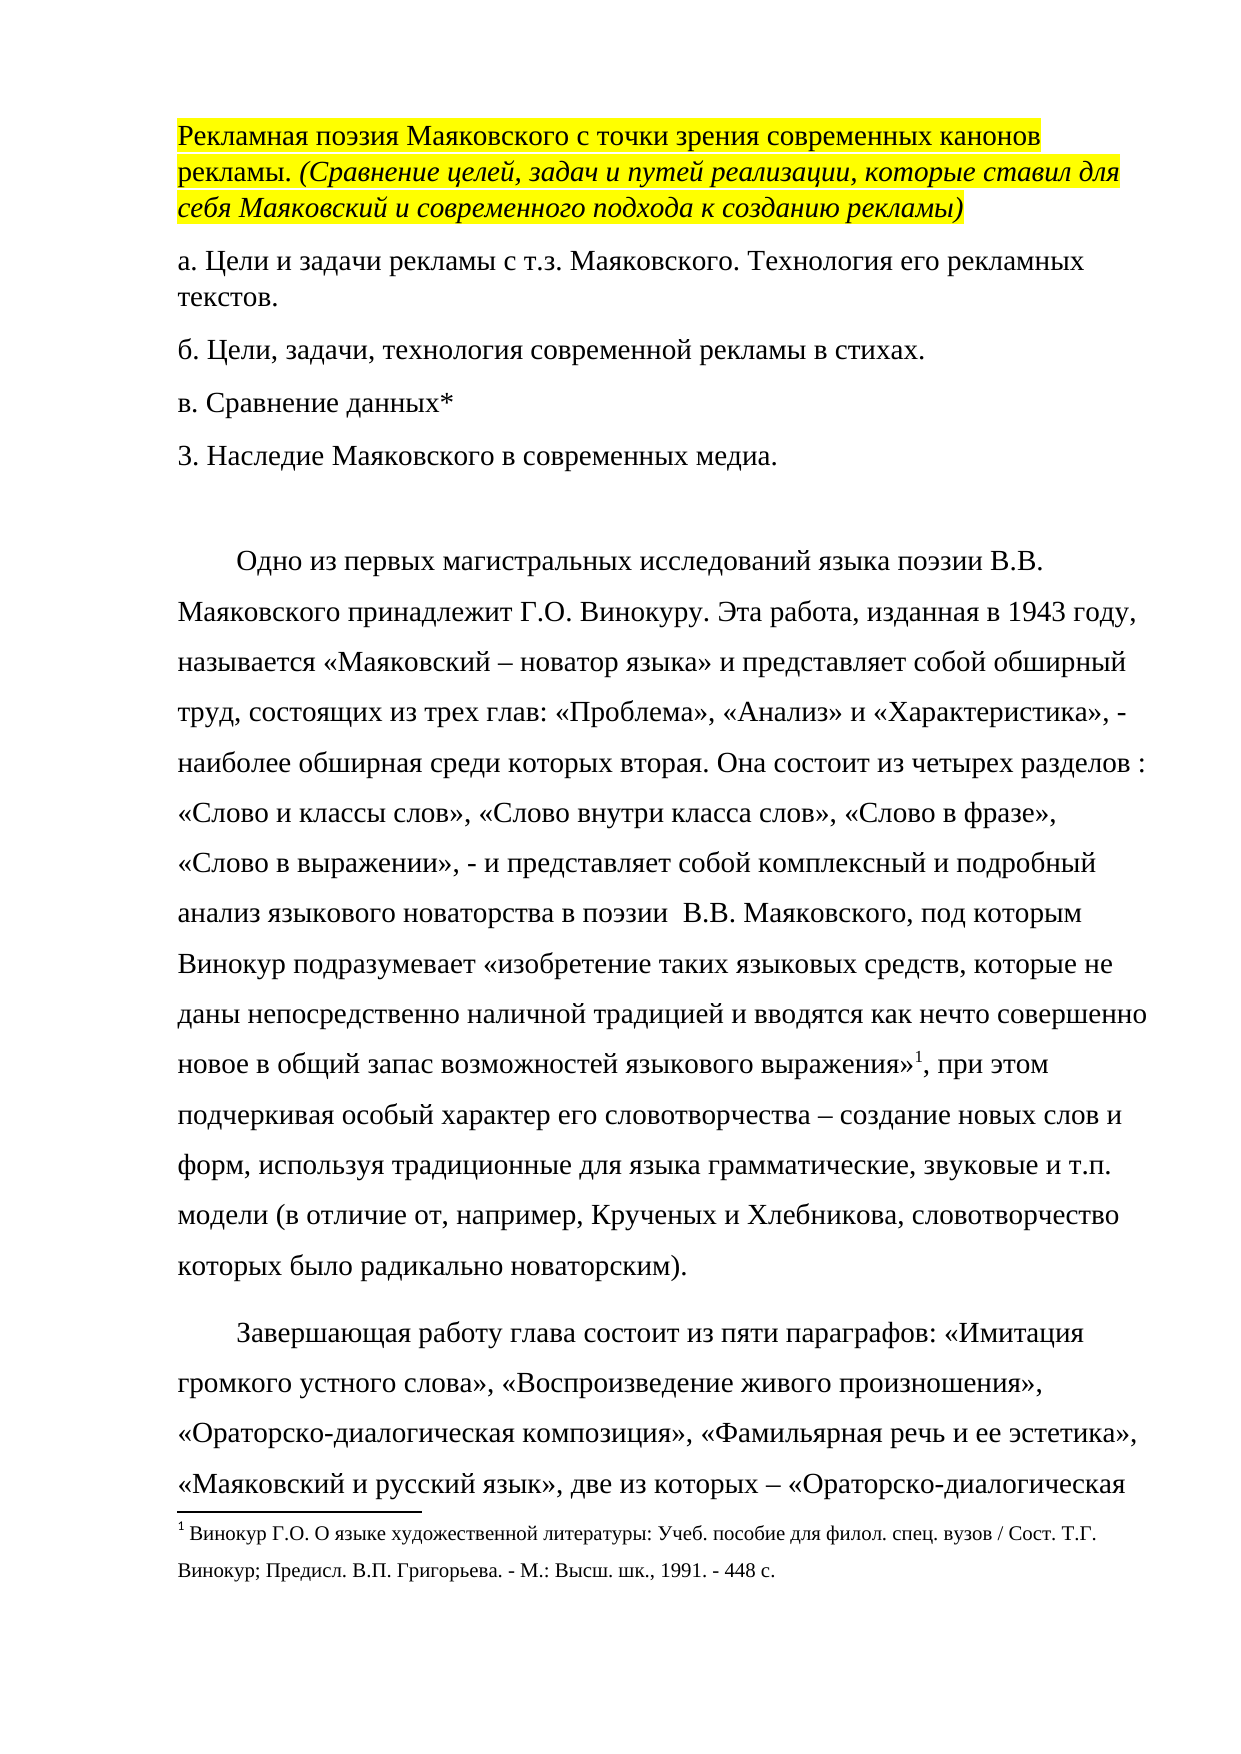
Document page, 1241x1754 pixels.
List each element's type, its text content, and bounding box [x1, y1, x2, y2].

text Рекламная поэзия Маяковского с точки зрения современных канонов рекламы. (Сравнение целей, задач и путей реализации, которые ставил для себя Маяковский и современного подхода к созданию рекламы) [177, 118, 1152, 224]
text а. Цели и задачи рекламы с т.з. Маяковского. Технология его рекламных текстов. [177, 243, 1152, 313]
text Одно из первых магистральных исследований языка поэзии В.В. Маяковского принадлежит Г.О. Винокуру. Эта работа, изданная в 1943 году, называется «Маяковский – новатор языка» и представляет собой обширный труд, состоящих из трех глав: «Проблема», «Анализ» и «Характеристика», - наиболее обширная среди которых вторая. Она состоит из четырех разделов : «Слово и классы слов», «Слово внутри класса слов», «Слово в фразе», «Слово в выражении», - и представляет собой комплексный и подробный анализ языкового новаторства в поэзии В.В. Маяковского, под которым Винокур подразумевает «изобретение таких языковых средств, которые не даны непосредственно наличной традицией и вводятся как нечто совершенно новое в общий запас возможностей языкового выражения», при этом подчеркивая особый характер его словотворчества – создание новых слов и форм, используя традиционные для языка грамматические, звуковые и т.п. модели (в отличие от, например, Крученых и Хлебникова, словотворчество которых было радикально новаторским). [177, 543, 1152, 1281]
text 3. Наследие Маяковского в современных медиа. [177, 438, 1152, 471]
text б. Цели, задачи, технология современной рекламы в стихах. [177, 332, 1152, 366]
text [177, 1315, 1152, 1499]
text в. Сравнение данных* [177, 385, 1152, 418]
